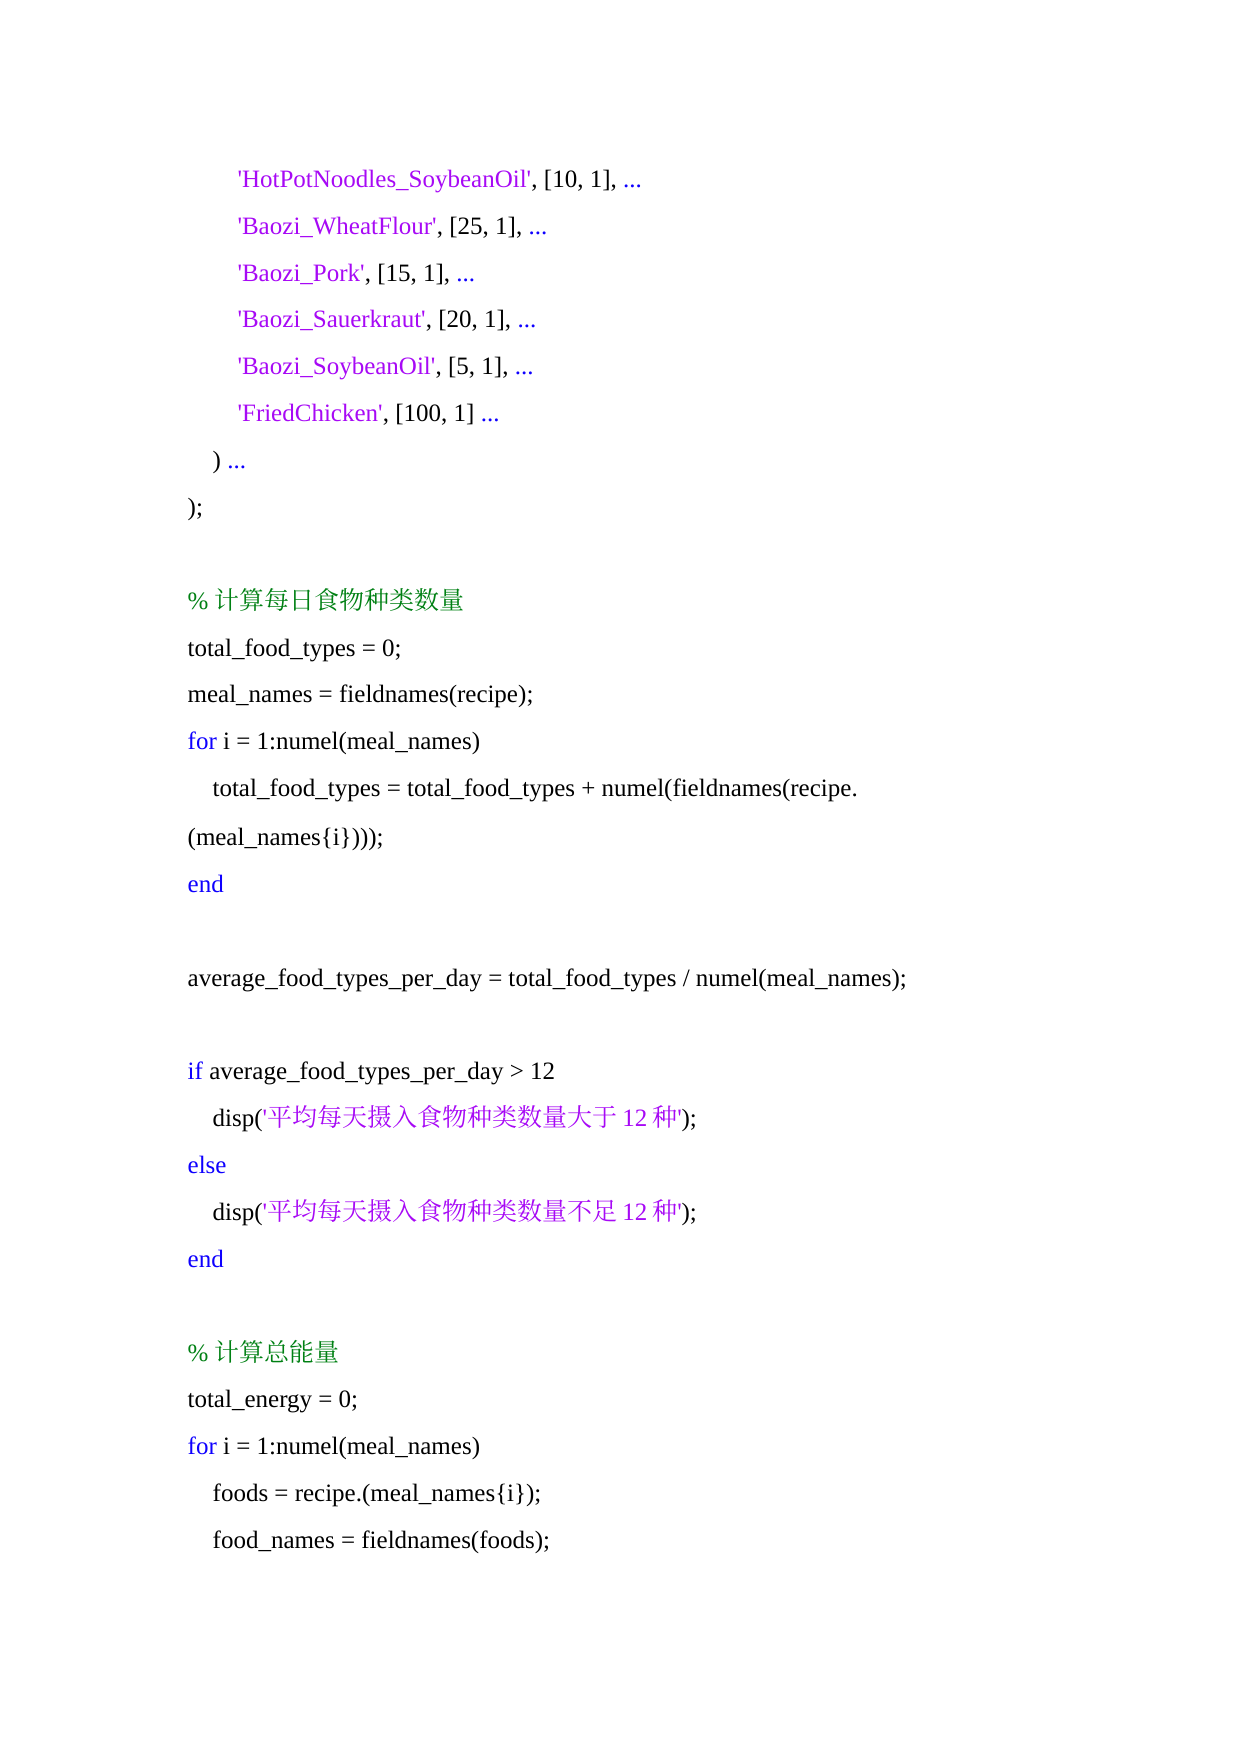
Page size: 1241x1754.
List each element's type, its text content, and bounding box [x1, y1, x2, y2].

text end [187, 867, 1053, 899]
text for i = 1:numel(meal_names) [187, 724, 1053, 757]
text meal_names = fieldnames(recipe); [187, 678, 1053, 710]
text average_food_types_per_day = total_food_types / numel(meal_names); [187, 961, 1053, 993]
text ) ... [187, 443, 1053, 476]
text 'FriedChicken', [100, 1] ... [187, 396, 1053, 429]
text % 计算每日食物种类数量 [187, 584, 1053, 616]
text end [187, 1242, 1053, 1274]
text 'Baozi_Pork', [15, 1], ... [187, 256, 1053, 288]
text food_names = fieldnames(foods); [187, 1523, 1053, 1556]
text total_food_types = 0; [187, 631, 1053, 663]
text 'Baozi_SoybeanOil', [5, 1], ... [187, 349, 1053, 382]
text ); [187, 490, 1053, 523]
text 'Baozi_WheatFlour', [25, 1], ... [187, 209, 1053, 241]
text total_energy = 0; [187, 1383, 1053, 1415]
text disp('平均每天摄入食物种类数量不足12种'); [187, 1195, 1053, 1228]
text for i = 1:numel(meal_names) [187, 1429, 1053, 1462]
text total_food_types = total_food_types + numel(fieldnames(recipe.(meal_names{i}))); [187, 771, 1053, 853]
text 'HotPotNoodles_SoybeanOil', [10, 1], ... [187, 162, 1053, 194]
text 'Baozi_Sauerkraut', [20, 1], ... [187, 303, 1053, 335]
text foods = recipe.(meal_names{i}); [187, 1476, 1053, 1509]
text % 计算总能量 [187, 1336, 1053, 1368]
text disp('平均每天摄入食物种类数量大于12种'); [187, 1101, 1053, 1134]
text if average_food_types_per_day > 12 [187, 1054, 1053, 1087]
text else [187, 1148, 1053, 1181]
